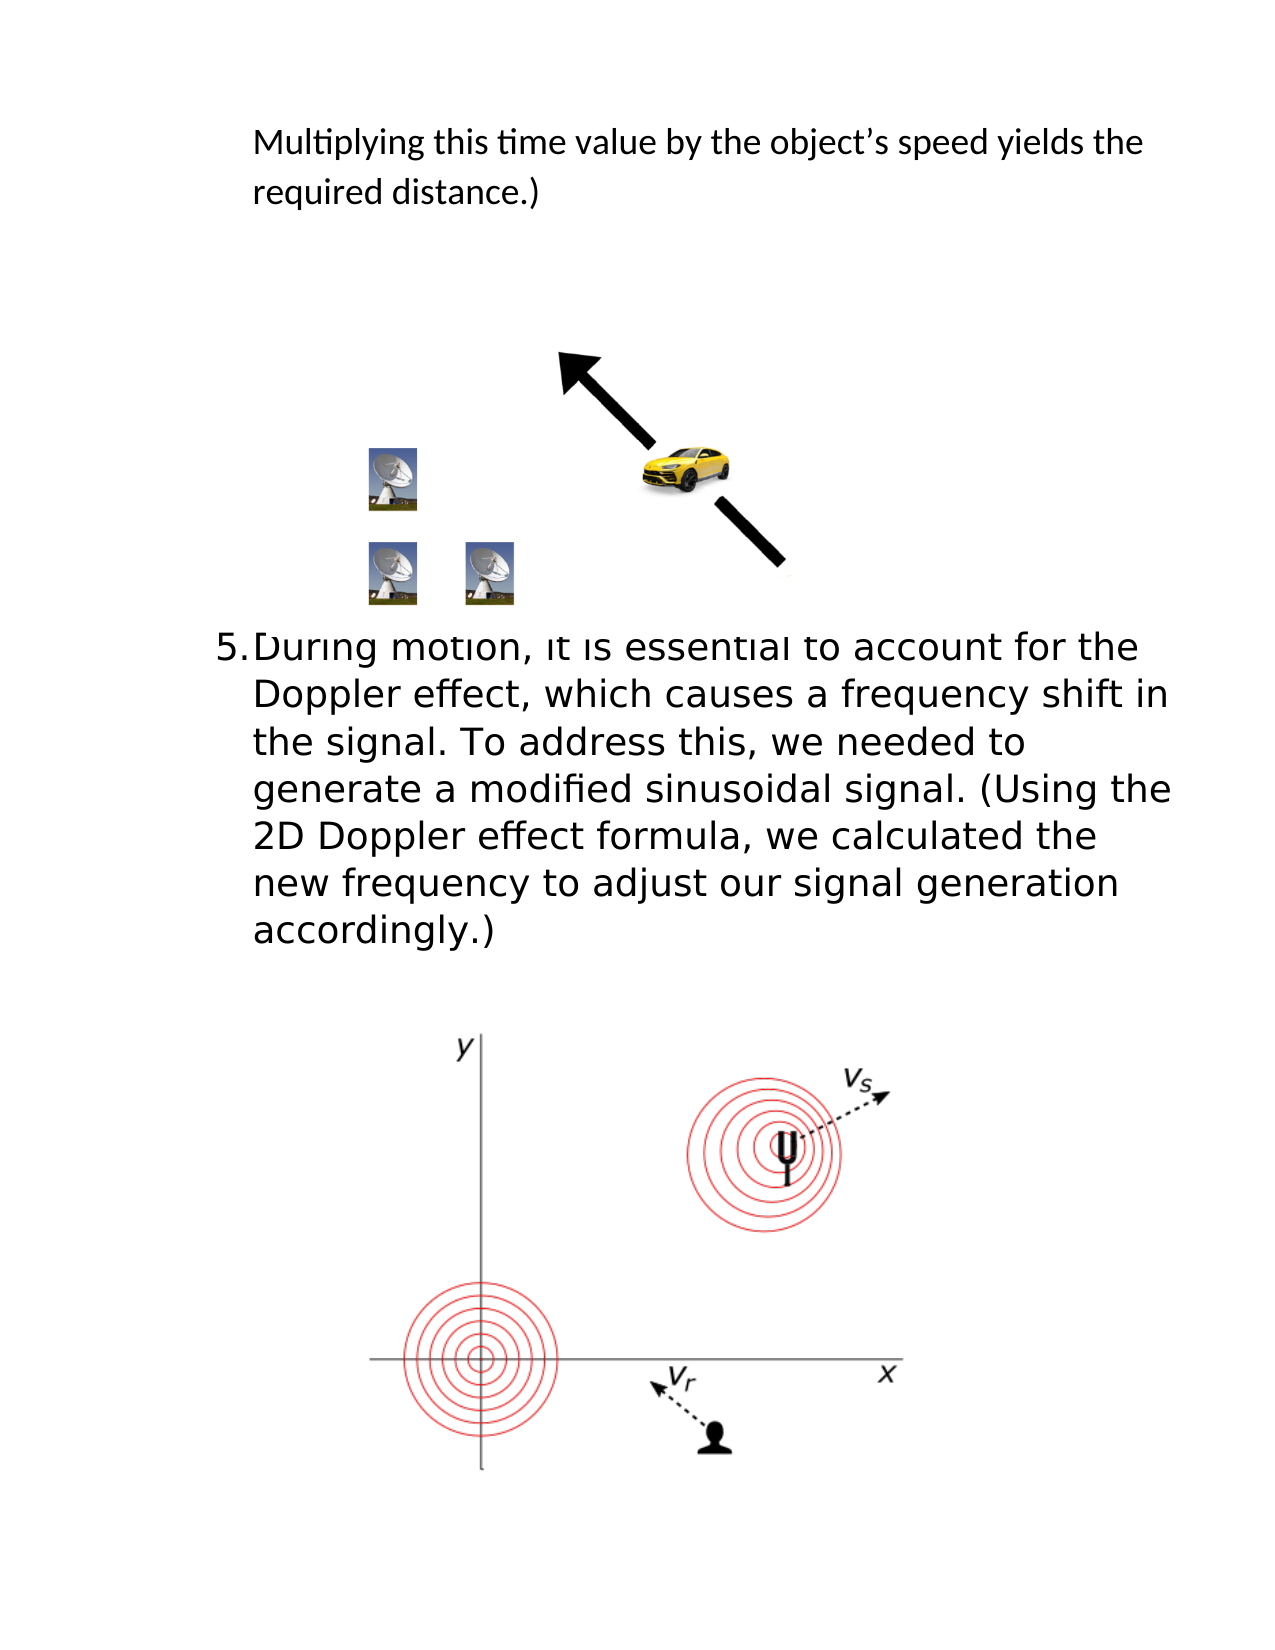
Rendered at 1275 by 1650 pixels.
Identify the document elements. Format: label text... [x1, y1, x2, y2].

list During motion, it is essential to account for the Doppler effect, which causes a frequency shift in the signal. To address this, we needed to generate a modified sinusoidal signal. (Using the 2D Doppler effect formula, we calculated the new frequency to adjust our signal generation accordingly.) [215, 626, 1186, 952]
picture [365, 1025, 910, 1472]
picture [266, 253, 945, 637]
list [215, 118, 1186, 213]
